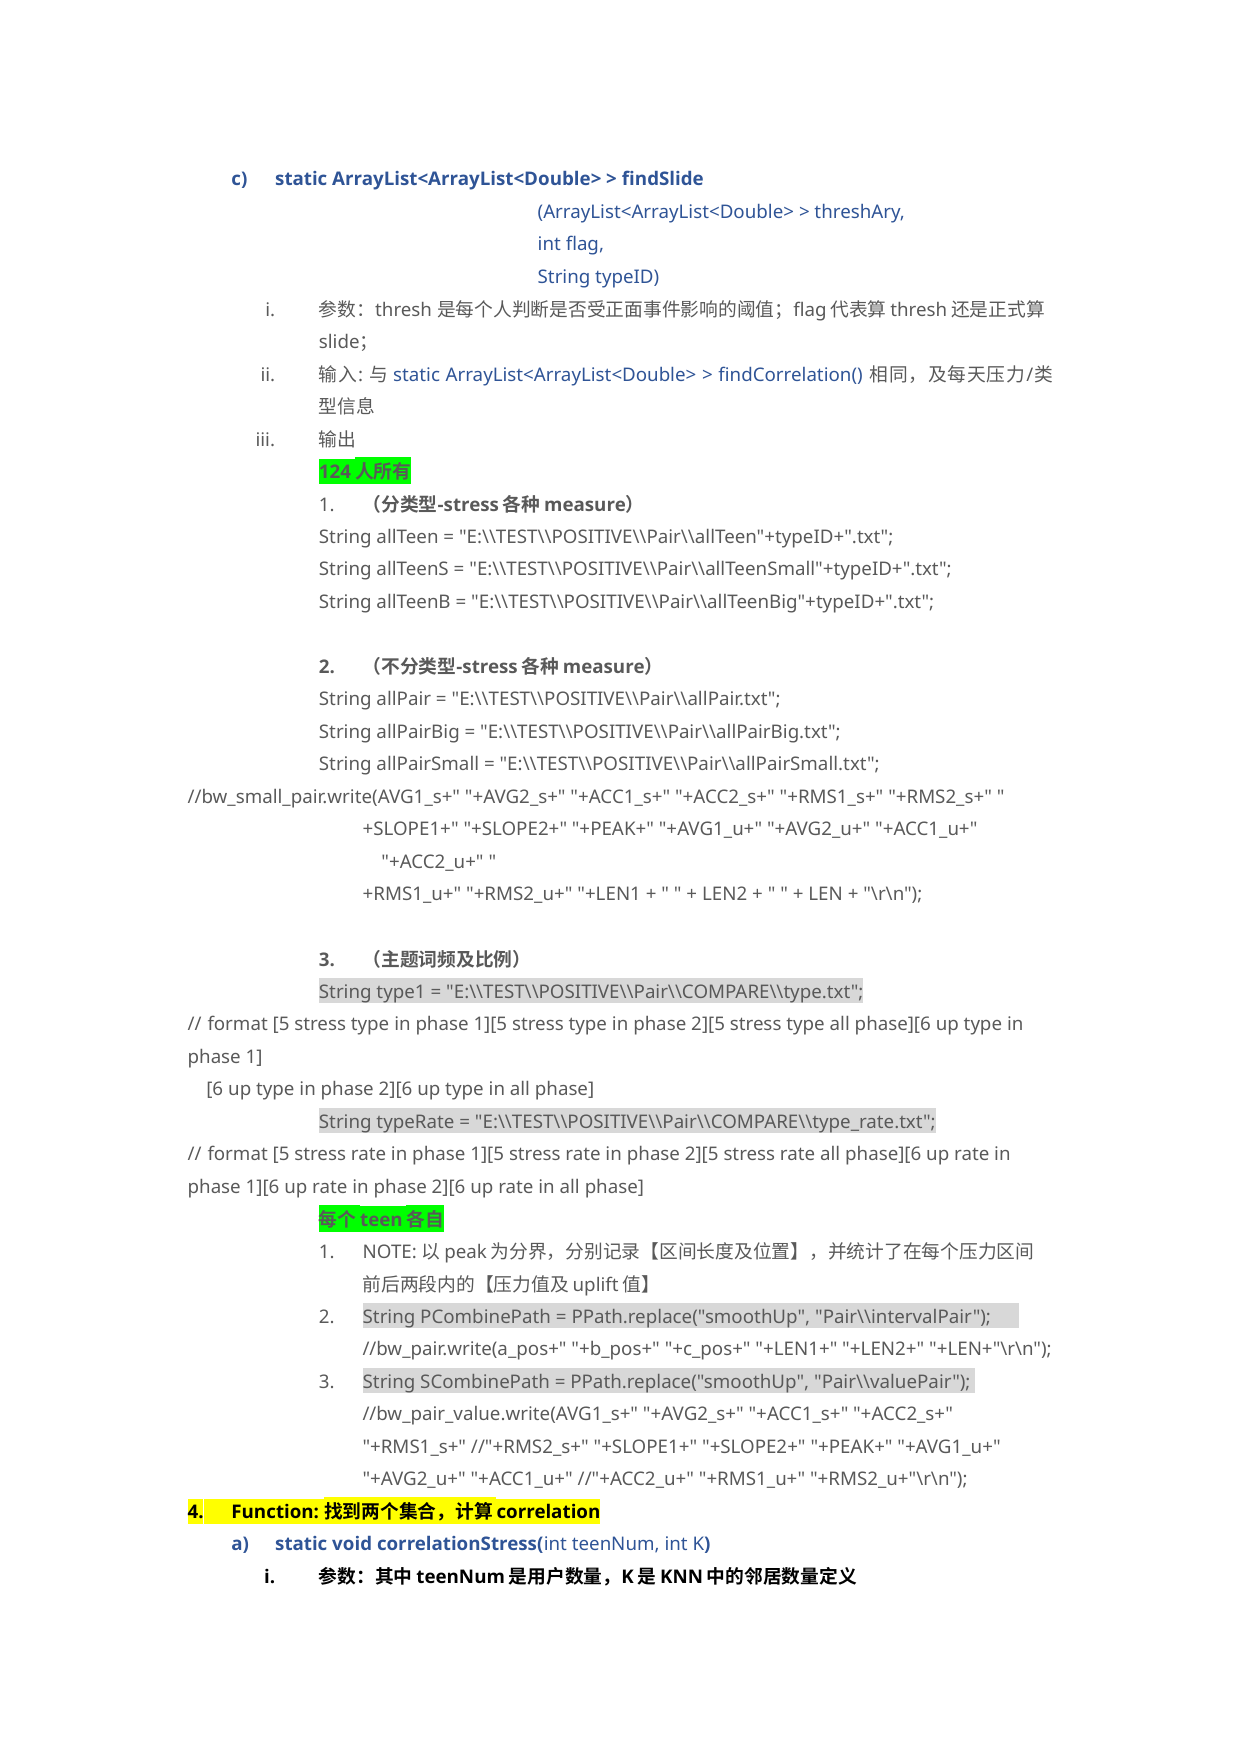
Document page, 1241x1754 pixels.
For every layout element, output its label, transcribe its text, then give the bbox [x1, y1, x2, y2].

list //bw_pair.write(a_pos+" "+b_pos+" "+c_pos+" "+LEN1+" "+LEN2+" "+LEN+"\r\n"); [362, 1332, 1053, 1364]
list +RMS1_u+" "+RMS2_u+" "+LEN1 + " " + LEN2 + " " + LEN + "\r\n"); [362, 877, 1053, 909]
text // format [5 stress rate in phase 1][5 stress rate in phase 2][5 stress rate all phase][6 up rate in phase 1][6 up rate in phase 2][6 up rate in all phase] [187, 1137, 1053, 1202]
list 输出 [275, 422, 1053, 454]
list String allPairSmall = "E:\\TEST\\POSITIVE\\Pair\\allPairSmall.txt"; [319, 747, 1053, 779]
list String PCombinePath = PPath.replace("smoothUp", "Pair\\intervalPair"); [319, 1299, 1053, 1332]
list NOTE: 以peak为分界，分别记录【区间长度及位置】，并统计了在每个压力区间前后两段内的【压力值及uplift值】 [319, 1234, 1053, 1299]
list 输入: 与static ArrayList<ArrayList<Double> > findCorrelation() 相同，及每天压力/类型信息 [275, 357, 1053, 422]
list static ArrayList<ArrayList<Double> > findSlide [231, 162, 1053, 194]
list String allPairBig = "E:\\TEST\\POSITIVE\\Pair\\allPairBig.txt"; [319, 714, 1053, 747]
list (ArrayList<ArrayList<Double> > threshAry, [537, 194, 1053, 227]
list （不分类型-stress各种measure） [319, 649, 1053, 682]
list static void correlationStress(int teenNum, int K) [231, 1527, 1053, 1559]
list //bw_pair_value.write(AVG1_s+" "+AVG2_s+" "+ACC1_s+" "+ACC2_s+" "+RMS1_s+" //"+RMS2_s+" "+SLOPE1+" "+SLOPE2+" "+PEAK+" "+AVG1_u+" "+AVG2_u+" "+ACC1_u+" //"+ACC2_u+" "+RMS1_u+" "+RMS2_u+"\r\n"); [362, 1397, 1053, 1494]
list int flag, [537, 227, 1053, 259]
list String SCombinePath = PPath.replace("smoothUp", "Pair\\valuePair"); [319, 1364, 1053, 1397]
list 参数：其中teenNum是用户数量，K是KNN中的邻居数量定义 [275, 1559, 1053, 1592]
list +SLOPE1+" "+SLOPE2+" "+PEAK+" "+AVG1_u+" "+AVG2_u+" "+ACC1_u+" "+ACC2_u+" " [362, 812, 1053, 877]
list String typeID) [537, 259, 1053, 292]
list String allPair = "E:\\TEST\\POSITIVE\\Pair\\allPair.txt"; [319, 682, 1053, 714]
list String type1 = "E:\\TEST\\POSITIVE\\Pair\\COMPARE\\type.txt"; [319, 974, 1053, 1007]
list //bw_small_pair.write(AVG1_s+" "+AVG2_s+" "+ACC1_s+" "+ACC2_s+" "+RMS1_s+" "+RMS2_s+" " [187, 779, 1053, 812]
list （分类型-stress各种measure） [319, 487, 1053, 519]
list 参数：thresh 是每个人判断是否受正面事件影响的阈值；flag代表算thresh还是正式算slide； [275, 292, 1053, 357]
list String allTeenS = "E:\\TEST\\POSITIVE\\Pair\\allTeenSmall"+typeID+".txt"; [319, 552, 1053, 584]
list （主题词频及比例） [319, 942, 1053, 974]
list Function: 找到两个集合，计算correlation [187, 1494, 1053, 1527]
list String allTeen = "E:\\TEST\\POSITIVE\\Pair\\allTeen"+typeID+".txt"; [319, 519, 1053, 552]
list 124人所有 [319, 454, 1053, 487]
text String typeRate = "E:\\TEST\\POSITIVE\\Pair\\COMPARE\\type_rate.txt"; [187, 1104, 1053, 1137]
text [6 up type in phase 2][6 up type in all phase] [187, 1072, 1053, 1104]
list 每个teen各自 [319, 1202, 1053, 1234]
text // format [5 stress type in phase 1][5 stress type in phase 2][5 stress type all phase][6 up type in phase 1] [187, 1007, 1053, 1072]
list String allTeenB = "E:\\TEST\\POSITIVE\\Pair\\allTeenBig"+typeID+".txt"; [319, 584, 1053, 617]
